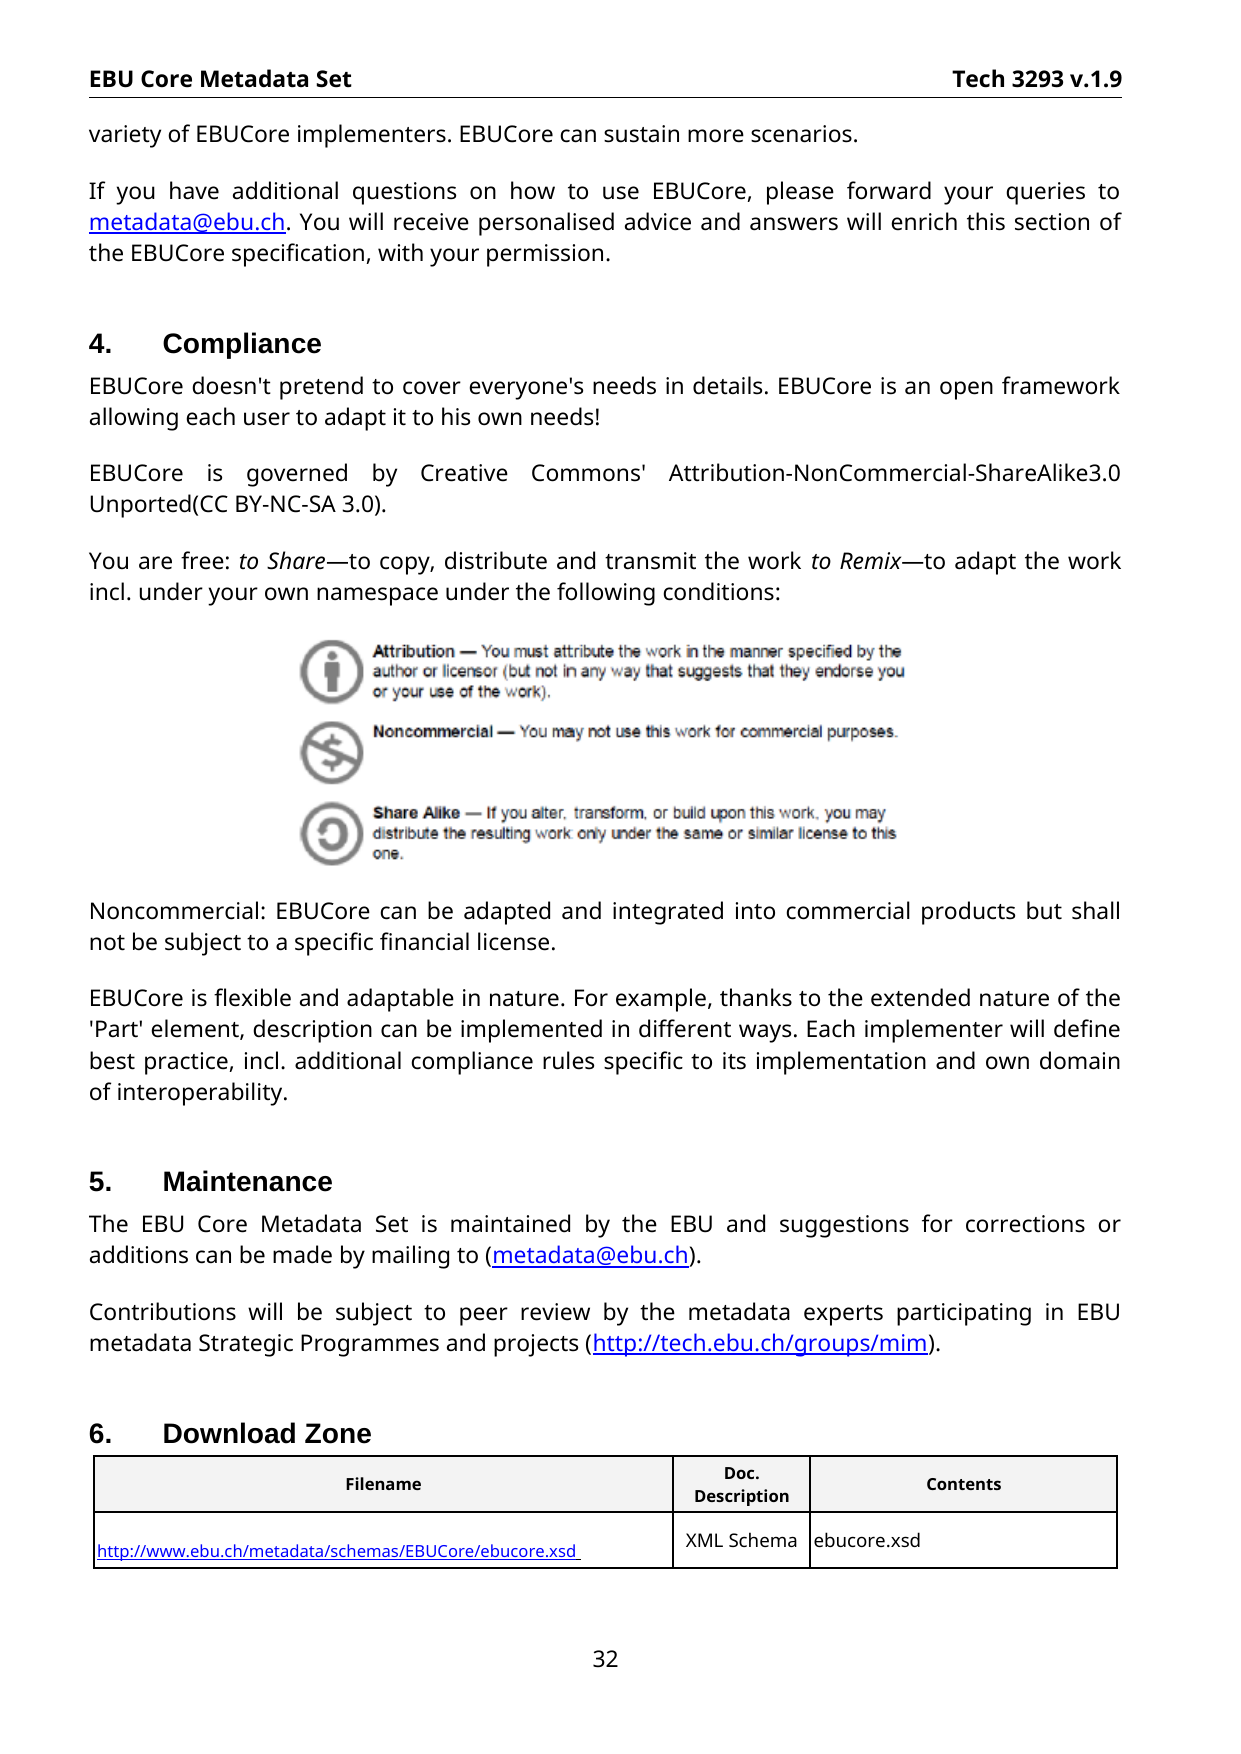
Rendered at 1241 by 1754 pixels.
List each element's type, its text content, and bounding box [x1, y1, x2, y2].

table_header Doc. Description [674, 1457, 809, 1511]
text Noncommercial: EBUCore can be adapted and integrated into commercial products but shall not be subject to a specific financial license. [89, 894, 1122, 957]
text The EBU Core Metadata Set is maintained by the EBU and suggestions for corrections or additions can be made by mailing to (metadata@ebu.ch). [89, 1208, 1122, 1271]
table_cell http://www.ebu.ch/metadata/schemas/EBUCore/ebucore.xsd [95, 1513, 672, 1567]
subtitle 4. Compliance [89, 327, 1122, 359]
table_header Filename [95, 1457, 672, 1511]
table_cell XML Schema [674, 1513, 809, 1567]
text EBUCore doesn't pretend to cover everyone's needs in details. EBUCore is an open framework allowing each user to adapt it to his own needs! [89, 369, 1122, 432]
text You are free: to Share—to copy, distribute and transmit the work to Remix—to adapt the work incl. under your own namespace under the following conditions: [89, 544, 1122, 607]
table_header Contents [811, 1457, 1116, 1511]
subtitle 5. Maintenance [89, 1165, 1122, 1198]
text Contributions will be subject to peer review by the metadata experts participating in EBU metadata Strategic Programmes and projects (http://tech.ebu.ch/groups/mim). [89, 1296, 1122, 1358]
table_cell ebucore.xsd [811, 1513, 1116, 1567]
text If you have additional questions on how to use EBUCore, please forward your queries to metadata@ebu.ch. You will receive personalised advice and answers will enrich this section of the EBUCore specification, with your permission. [89, 175, 1122, 268]
text EBUCore is governed by Creative Commons' Attribution-NonCommercial-ShareAlike3.0 Unported(CC BY-NC-SA 3.0). [89, 457, 1122, 519]
text EBUCore is flexible and adaptable in nature. For example, thanks to the extended nature of the 'Part' element, description can be implemented in different ways. Each implementer will define best practice, incl. additional compliance rules specific to its implementation and own domain of interoperability. [89, 982, 1122, 1107]
subtitle 6. Download Zone [89, 1417, 1122, 1449]
